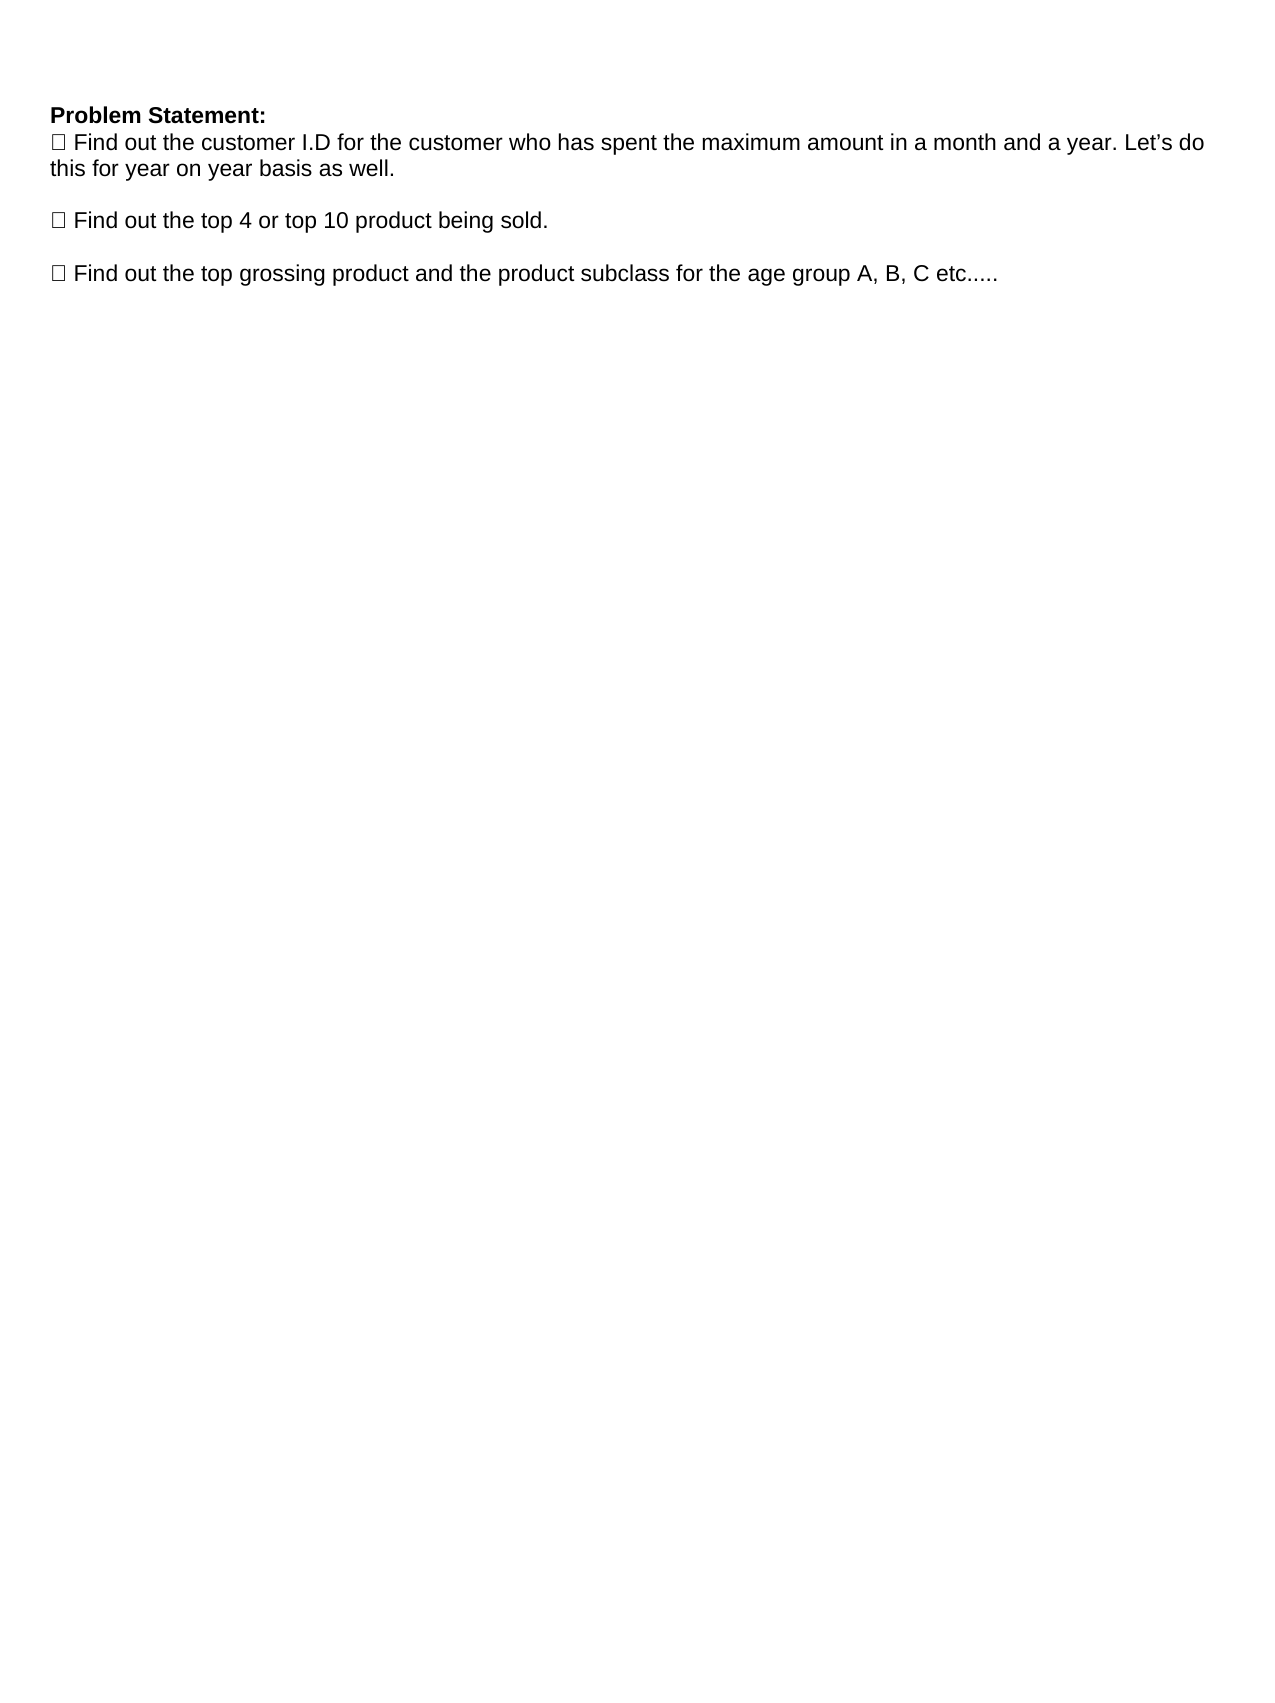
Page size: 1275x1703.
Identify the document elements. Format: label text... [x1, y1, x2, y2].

text Problem Statement: [50, 102, 1225, 128]
text  Find out the top grossing product and the product subclass for the age group A, B, C etc..... [50, 260, 1225, 287]
text  Find out the customer I.D for the customer who has spent the maximum amount in a month and a year. Let’s do this for year on year basis as well. [50, 128, 1225, 181]
text  Find out the top 4 or top 10 product being sold. [50, 207, 1225, 234]
